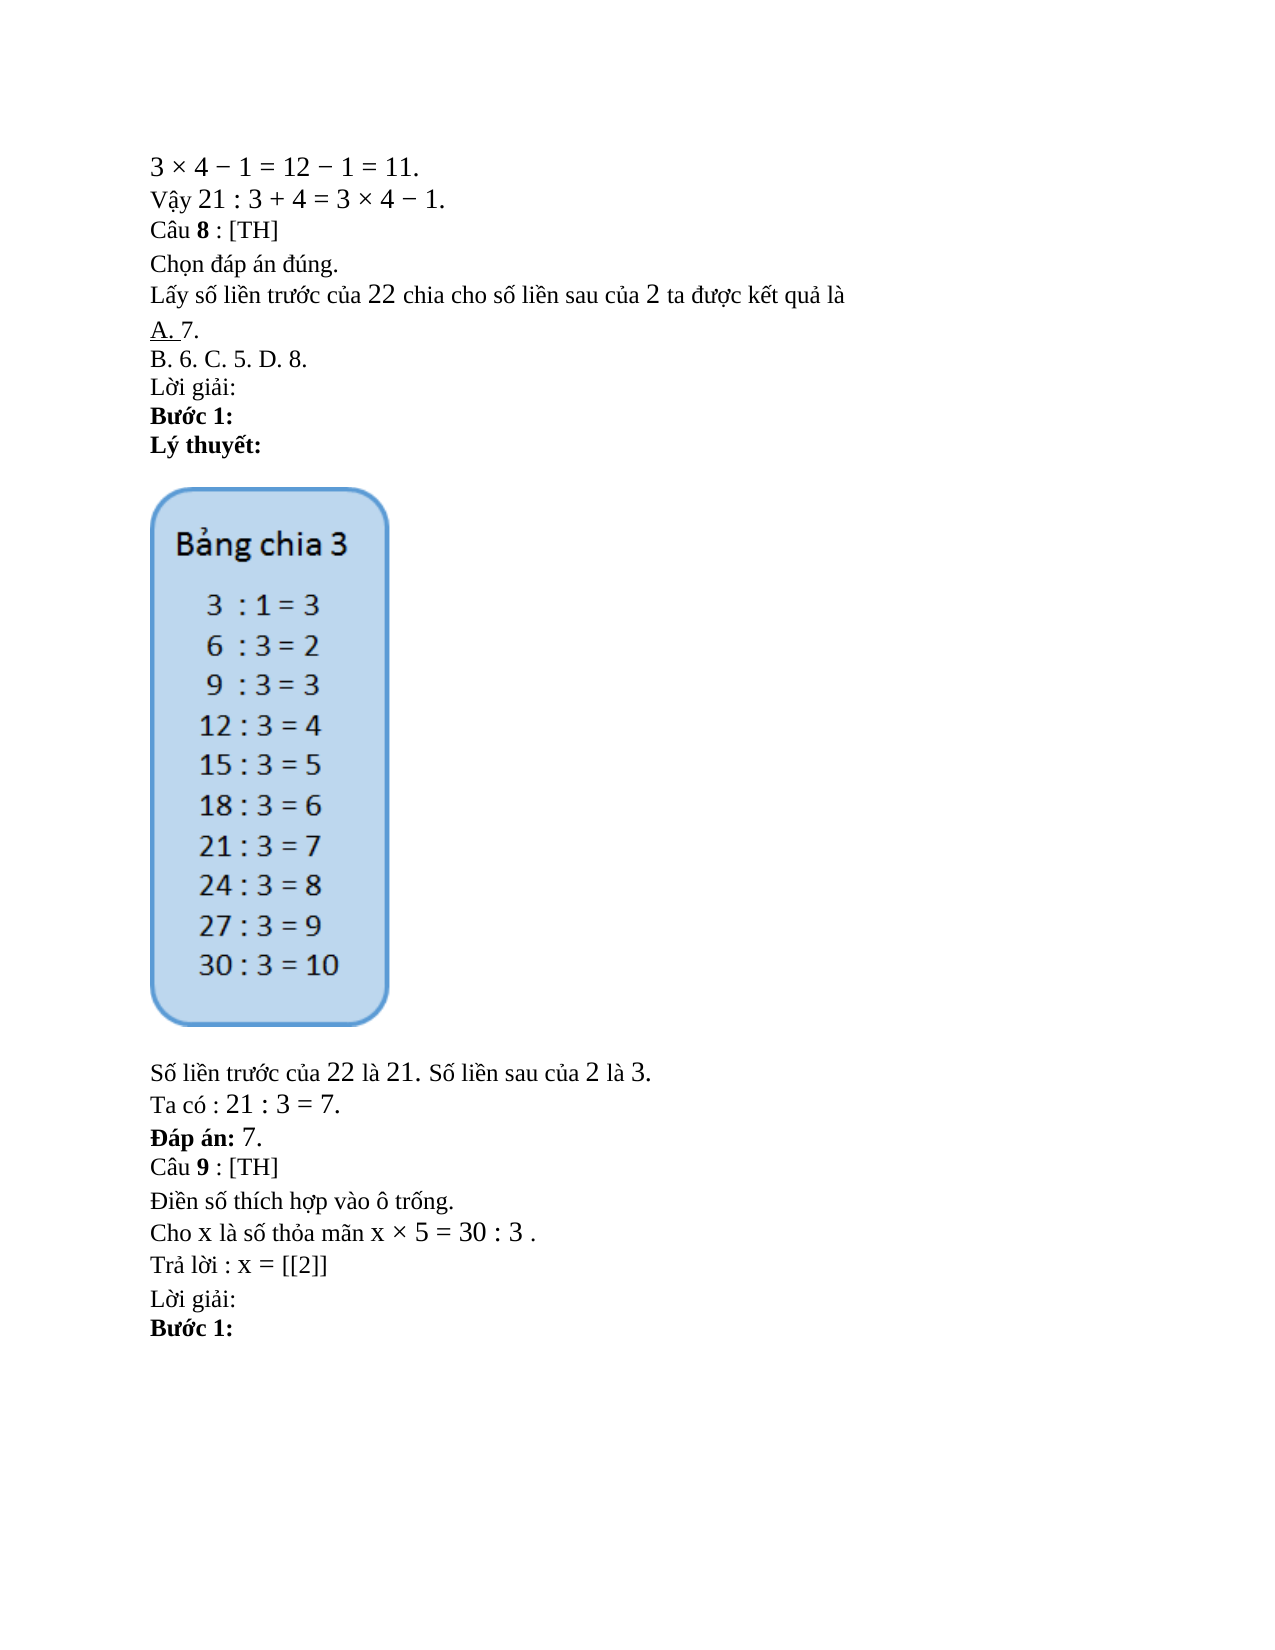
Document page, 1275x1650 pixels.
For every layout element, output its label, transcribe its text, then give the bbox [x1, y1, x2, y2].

text A. 7. [150, 315, 1125, 344]
text Lý thuyết: Số liền trước của 22 là 21. Số liền sau của 2 là 3. Ta có : 21 : 3 = 7. Đáp án: 7. [150, 430, 1125, 1152]
text Bước 1: [150, 1313, 1125, 1342]
text Câu 9 : [TH] [150, 1152, 1125, 1181]
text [150, 150, 1125, 215]
text Bước 1: [150, 401, 1125, 430]
text Điền số thích hợp vào ô trống. Cho x là số thỏa mãn x × 5 = 30 : 3 . Trả lời : x = [[2]] [150, 1186, 1125, 1279]
text Câu 8 : [TH] [150, 215, 1125, 243]
text B. 6. C. 5. D. 8. [150, 344, 1125, 372]
picture [150, 487, 468, 1027]
text Chọn đáp án đúng. Lấy số liền trước của 22 chia cho số liền sau của 2 ta được kết quả là [150, 249, 1125, 310]
text Lời giải: [150, 1284, 1125, 1313]
text Lời giải: [150, 372, 1125, 401]
